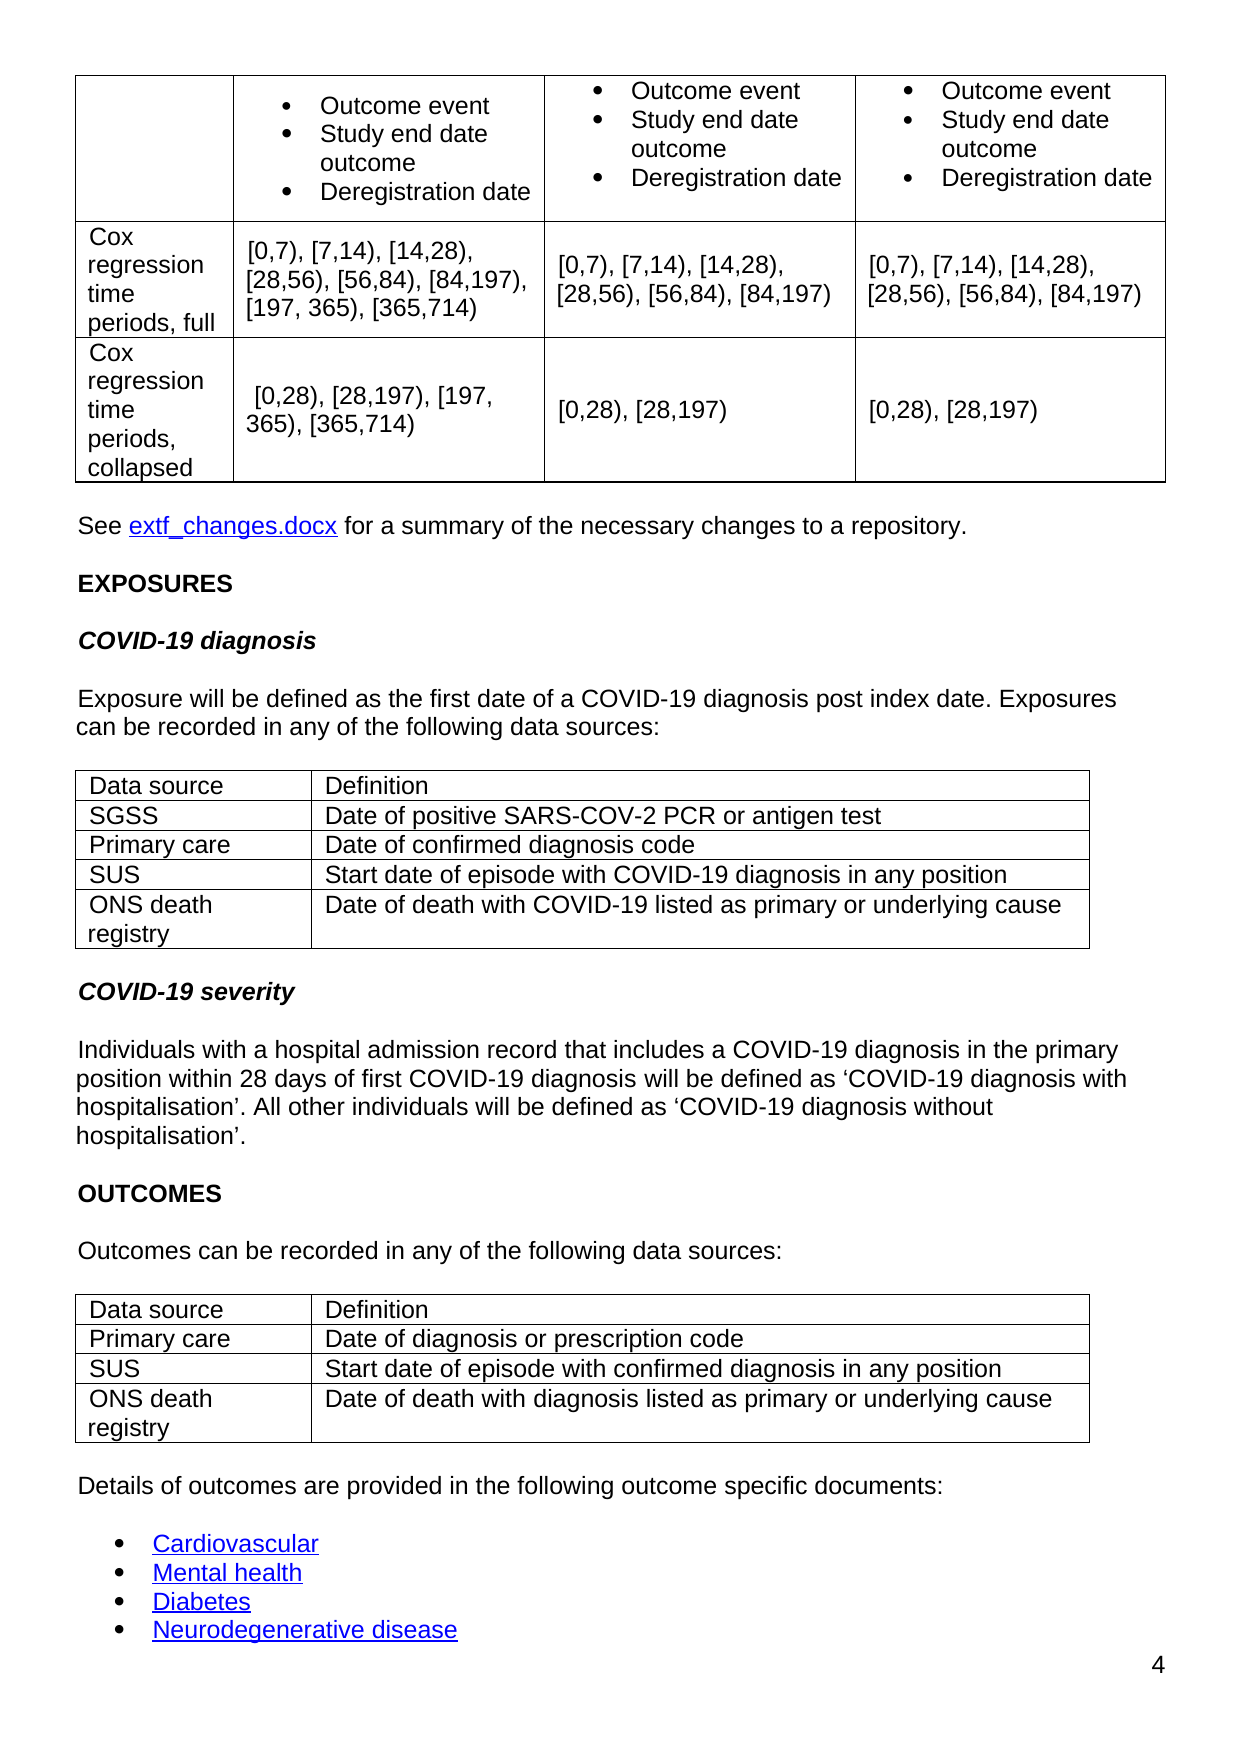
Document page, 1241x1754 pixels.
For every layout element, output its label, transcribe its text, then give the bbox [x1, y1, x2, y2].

table_cell [0,7), [7,14), [14,28), [28,56), [56,84), [84,197), [197, 365), [365,714) [234, 222, 544, 337]
table_cell [0,7), [7,14), [14,28), [28,56), [56,84), [84,197) [545, 222, 855, 337]
subtitle Outcomes [76, 1179, 1165, 1207]
table_cell Primary care [76, 1325, 311, 1353]
subtitle Exposures [76, 569, 1165, 597]
table_cell Date of diagnosis or prescription code [312, 1325, 1089, 1353]
table_cell Date of confirmed diagnosis code [312, 831, 1089, 859]
subtitle COVID-19 diagnosis [76, 626, 1165, 655]
table_cell [0,28), [28,197) [545, 338, 855, 481]
table_cell Start date of episode with COVID-19 diagnosis in any position [312, 860, 1089, 889]
table_cell ONS death registry [76, 890, 311, 948]
list Neurodegenerative disease [115, 1615, 1165, 1644]
table_cell Date of death with diagnosis listed as primary or underlying cause [312, 1384, 1089, 1442]
table_header Data source [76, 1295, 311, 1323]
text Exposure will be defined as the first date of a COVID-19 diagnosis post index date. Exposures can be recorded in any of the following data sources: [76, 684, 1165, 741]
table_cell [856, 76, 1165, 221]
table_header Definition [312, 1295, 1089, 1323]
list Diabetes [115, 1587, 1165, 1615]
list Mental health [115, 1558, 1165, 1587]
table_cell Start date of episode with confirmed diagnosis in any position [312, 1354, 1089, 1383]
subtitle COVID-19 severity [76, 977, 1165, 1006]
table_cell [234, 76, 544, 221]
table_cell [545, 76, 855, 221]
table_cell SUS [76, 1354, 311, 1383]
text Individuals with a hospital admission record that includes a COVID-19 diagnosis in the primary position within 28 days of first COVID-19 diagnosis will be defined as ‘COVID-19 diagnosis with hospitalisation’. All other individuals will be defined as ‘COVID-19 diagnosis without hospitalisation’. [76, 1035, 1165, 1150]
table_cell [0,7), [7,14), [14,28), [28,56), [56,84), [84,197) [856, 222, 1165, 337]
table_cell [0,28), [28,197) [856, 338, 1165, 481]
table_header Data source [76, 771, 311, 800]
table_cell SUS [76, 860, 311, 889]
text Details of outcomes are provided in the following outcome specific documents: [76, 1471, 1165, 1500]
table_cell [0,28), [28,197), [197, 365), [365,714) [234, 338, 544, 481]
table_cell Cox regression time periods, full [76, 222, 233, 337]
table_cell Primary care [76, 831, 311, 859]
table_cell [76, 76, 233, 221]
table_cell SGSS [76, 801, 311, 829]
table_cell ONS death registry [76, 1384, 311, 1442]
text Outcomes can be recorded in any of the following data sources: [76, 1236, 1165, 1265]
table_header Definition [312, 771, 1089, 800]
table_cell Cox regression time periods, collapsed [76, 338, 233, 481]
list Cardiovascular [115, 1529, 1165, 1558]
table_cell Date of death with COVID-19 listed as primary or underlying cause [312, 890, 1089, 948]
text See extf_changes.docx for a summary of the necessary changes to a repository. [76, 511, 1165, 540]
table_cell Date of positive SARS-COV-2 PCR or antigen test [312, 801, 1089, 829]
